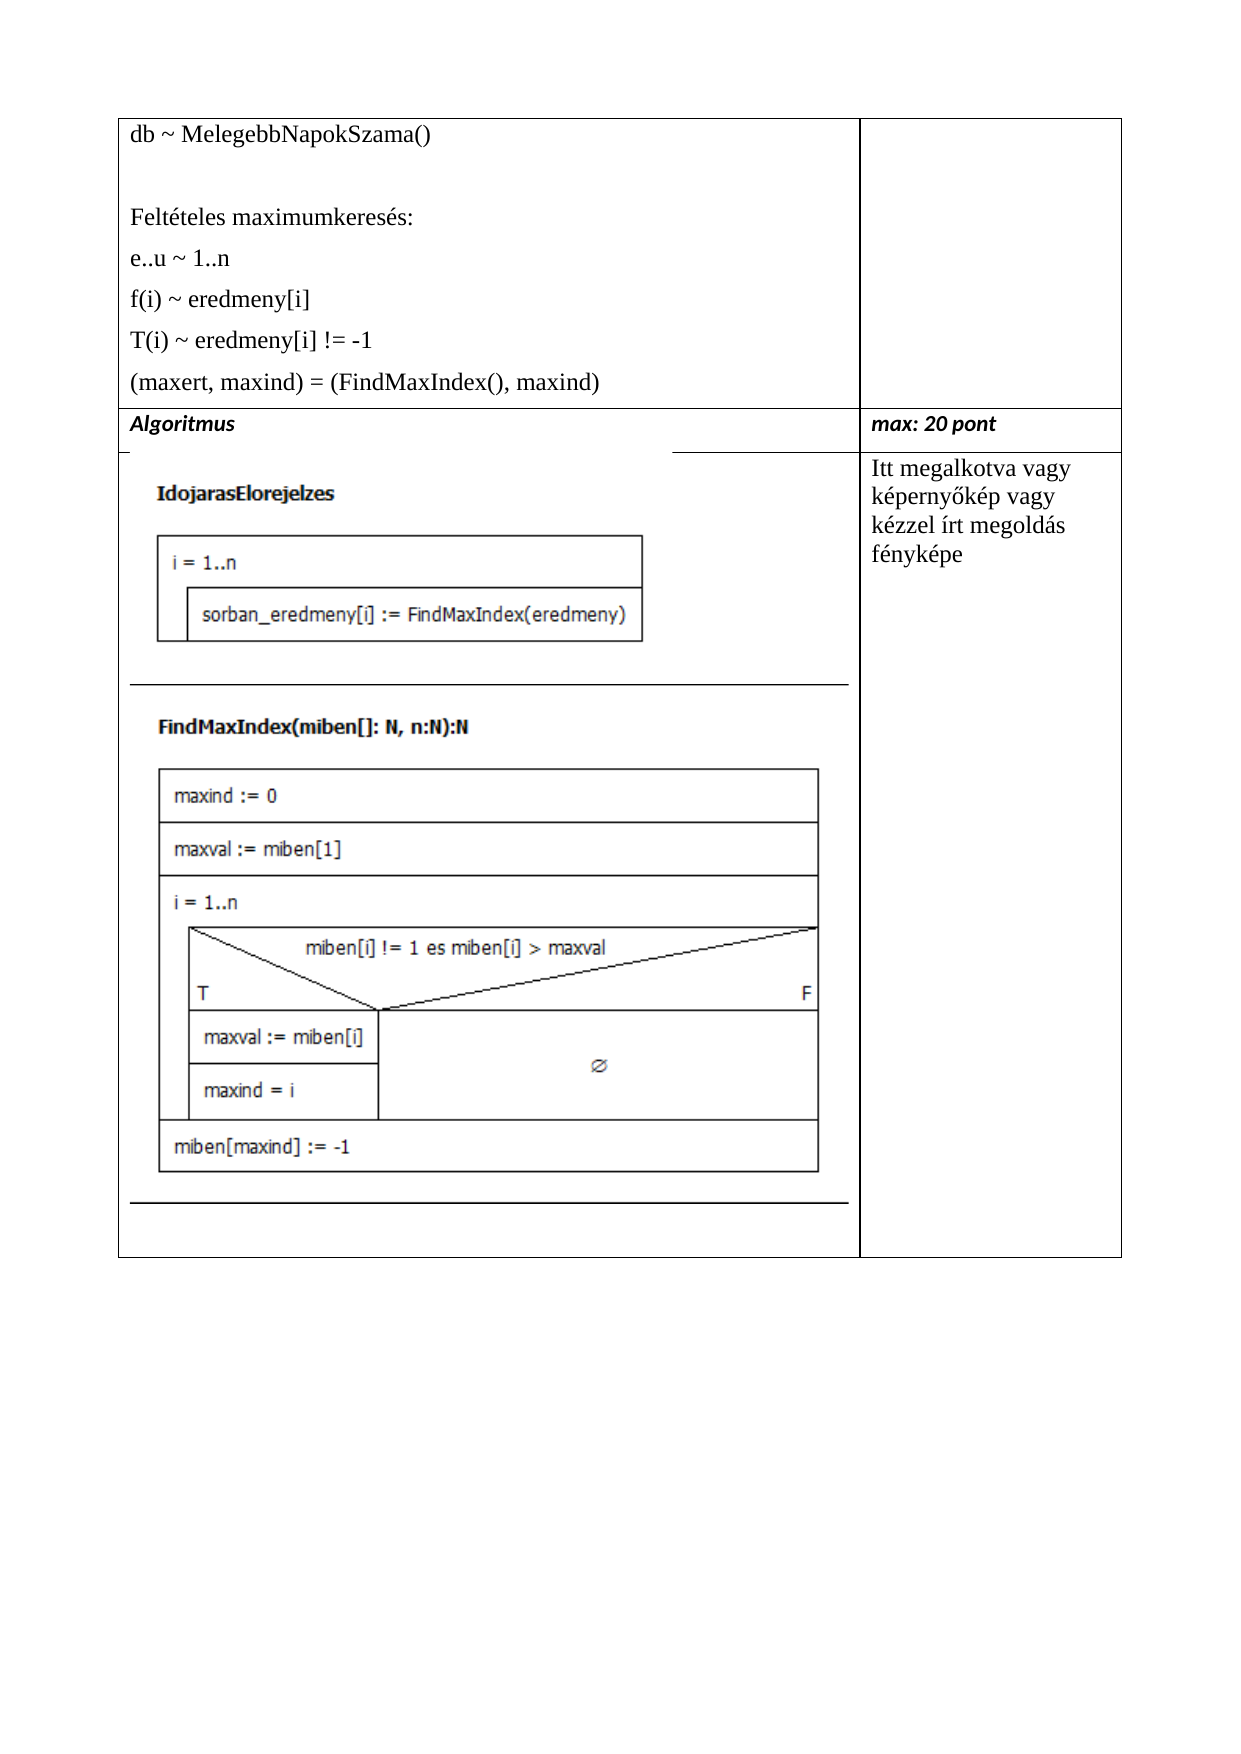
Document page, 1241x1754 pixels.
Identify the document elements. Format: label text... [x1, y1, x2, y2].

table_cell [861, 119, 1121, 408]
table_cell max: 20 pont [861, 409, 1121, 452]
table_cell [861, 453, 1121, 1257]
picture [129, 684, 849, 1204]
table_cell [119, 119, 859, 408]
table_cell Algoritmus [119, 409, 859, 452]
table_cell [119, 453, 859, 1257]
picture [129, 452, 673, 672]
